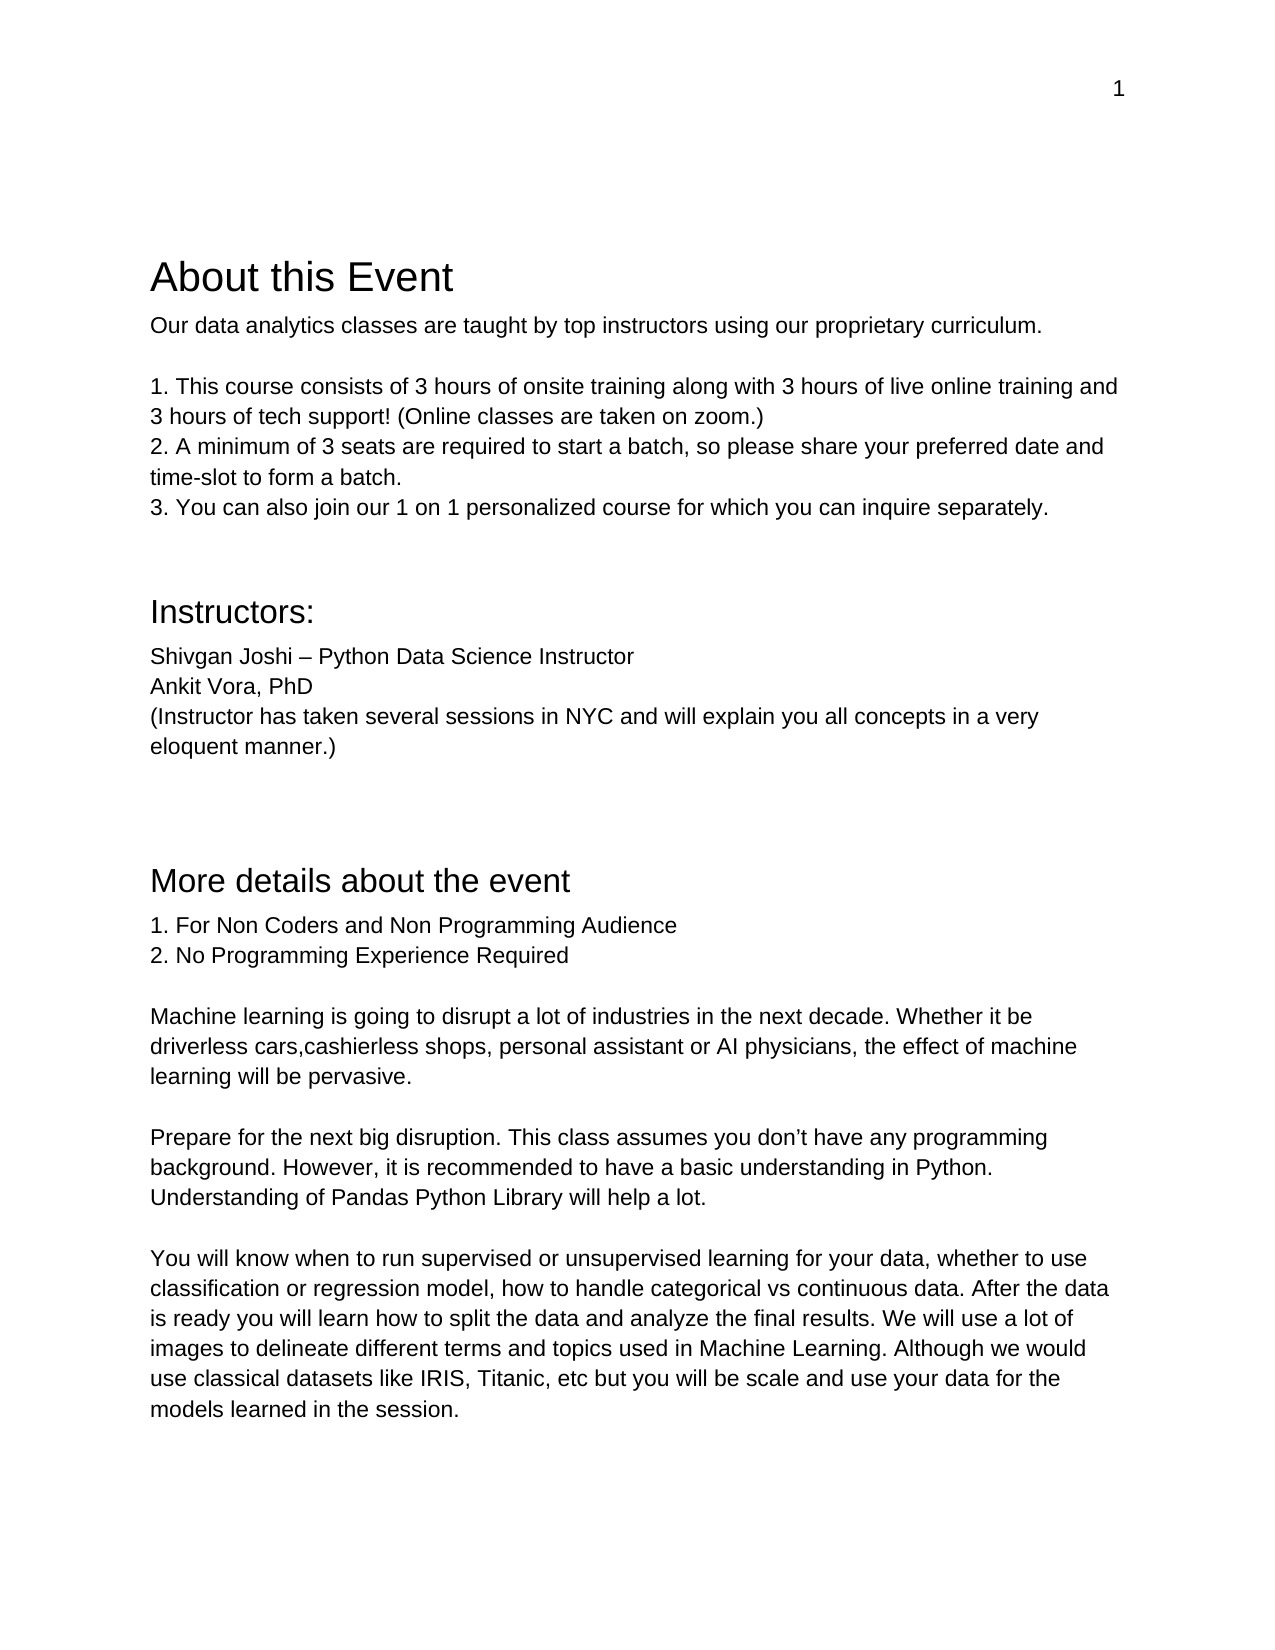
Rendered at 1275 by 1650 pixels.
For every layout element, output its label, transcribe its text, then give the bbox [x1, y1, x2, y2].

text 1. This course consists of 3 hours of onsite training along with 3 hours of live online training and 3 hours of tech support! (Online classes are taken on zoom.) [150, 373, 1125, 429]
text 2. A minimum of 3 seats are required to start a batch, so please share your preferred date and time-slot to form a batch. [150, 433, 1125, 490]
subtitle Instructors: [150, 592, 1125, 630]
text Ankit Vora, PhD [150, 673, 1125, 699]
text (Instructor has taken several sessions in NYC and will explain you all concepts in a very eloquent manner.) [150, 703, 1125, 759]
text 3. You can also join our 1 on 1 personalized course for which you can inquire separately. [150, 494, 1125, 520]
text Shivgan Joshi – Python Data Science Instructor [150, 643, 1125, 669]
subtitle More details about the event [150, 861, 1125, 900]
text Our data analytics classes are taught by top instructors using our proprietary curriculum. [150, 312, 1125, 339]
text Machine learning is going to disrupt a lot of industries in the next decade. Whether it be driverless cars,cashierless shops, personal assistant or AI physicians, the effect of machine learning will be pervasive. [150, 1003, 1125, 1090]
text Prepare for the next big disruption. This class assumes you don’t have any programming background. However, it is recommended to have a basic understanding in Python. Understanding of Pandas Python Library will help a lot. [150, 1124, 1125, 1211]
text 2. No Programming Experience Required [150, 942, 1125, 969]
text You will know when to run supervised or unsupervised learning for your data, whether to use classification or regression model, how to handle categorical vs continuous data. After the data is ready you will learn how to split the data and analyze the final results. We will use a lot of images to delineate different terms and topics used in Machine Learning. Although we would use classical datasets like IRIS, Titanic, etc but you will be scale and use your data for the models learned in the session. [150, 1244, 1125, 1422]
subtitle About this Event [150, 252, 1125, 300]
text 1. For Non Coders and Non Programming Audience [150, 912, 1125, 939]
